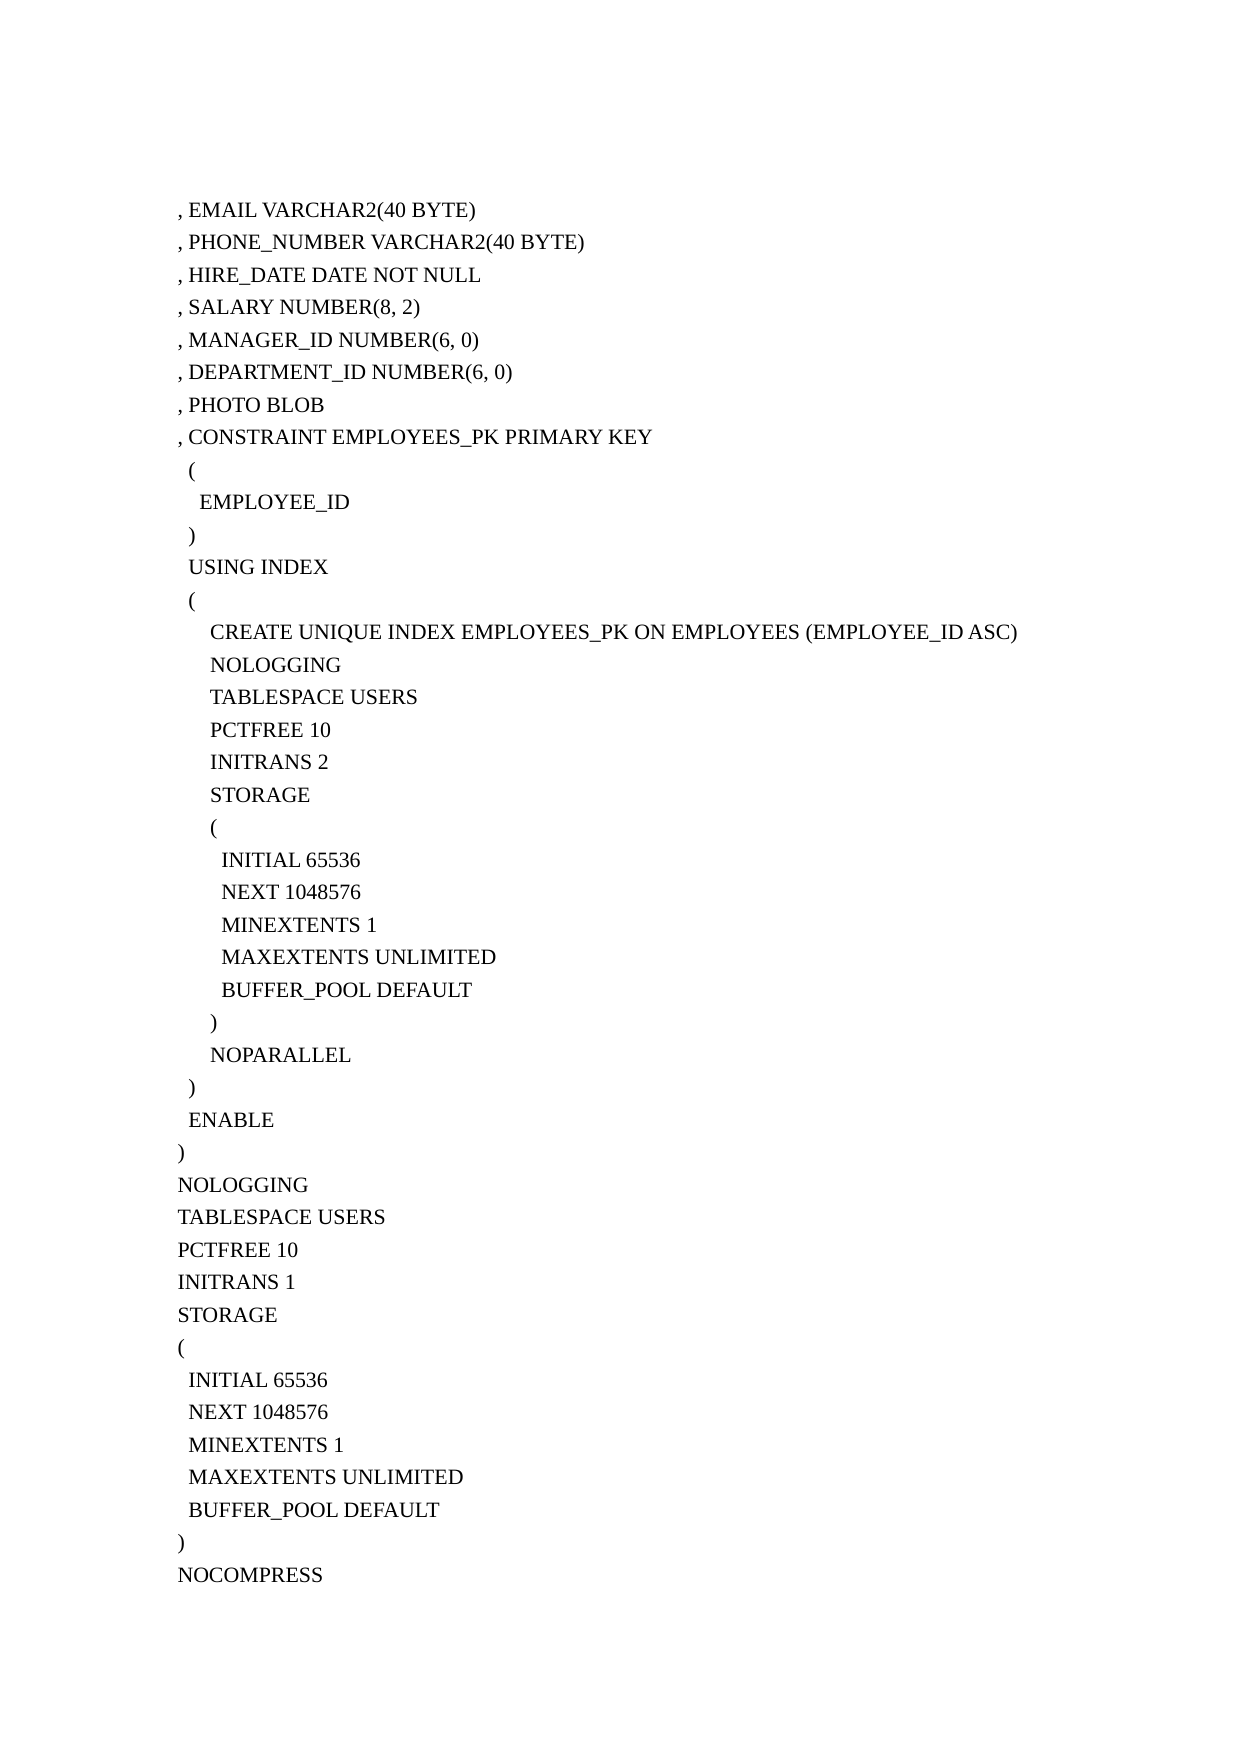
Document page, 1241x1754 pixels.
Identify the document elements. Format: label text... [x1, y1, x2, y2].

text ) [177, 1525, 1087, 1558]
text ) [177, 1135, 1087, 1168]
text NEXT 1048576 [177, 875, 1087, 908]
text TABLESPACE USERS [177, 680, 1087, 713]
text USING INDEX [177, 550, 1087, 583]
text ) [177, 1005, 1087, 1038]
text , PHONE_NUMBER VARCHAR2(40 BYTE) [177, 225, 1087, 258]
text NEXT 1048576 [177, 1395, 1087, 1428]
text NOCOMPRESS [177, 1558, 1087, 1590]
text , CONSTRAINT EMPLOYEES_PK PRIMARY KEY [177, 420, 1087, 453]
text PCTFREE 10 [177, 1233, 1087, 1265]
text INITRANS 2 [177, 745, 1087, 778]
text INITIAL 65536 [177, 843, 1087, 875]
text , PHOTO BLOB [177, 388, 1087, 420]
text ( [177, 1330, 1087, 1363]
text BUFFER_POOL DEFAULT [177, 973, 1087, 1005]
text STORAGE [177, 1298, 1087, 1330]
text NOLOGGING [177, 1168, 1087, 1200]
text MAXEXTENTS UNLIMITED [177, 940, 1087, 973]
text , SALARY NUMBER(8, 2) [177, 290, 1087, 323]
text ( [177, 583, 1087, 615]
text ( [177, 810, 1087, 843]
text NOLOGGING [177, 648, 1087, 680]
text TABLESPACE USERS [177, 1200, 1087, 1233]
text ) [177, 1070, 1087, 1103]
text INITRANS 1 [177, 1265, 1087, 1298]
text , EMAIL VARCHAR2(40 BYTE) [177, 193, 1087, 225]
text MINEXTENTS 1 [177, 1428, 1087, 1460]
text ) [177, 518, 1087, 550]
text PCTFREE 10 [177, 713, 1087, 745]
text INITIAL 65536 [177, 1363, 1087, 1395]
text ( [177, 453, 1087, 485]
text , HIRE_DATE DATE NOT NULL [177, 258, 1087, 290]
text BUFFER_POOL DEFAULT [177, 1493, 1087, 1525]
text MINEXTENTS 1 [177, 908, 1087, 940]
text STORAGE [177, 778, 1087, 810]
text MAXEXTENTS UNLIMITED [177, 1460, 1087, 1493]
text ENABLE [177, 1103, 1087, 1135]
text EMPLOYEE_ID [177, 485, 1087, 518]
text NOPARALLEL [177, 1038, 1087, 1070]
text CREATE UNIQUE INDEX EMPLOYEES_PK ON EMPLOYEES (EMPLOYEE_ID ASC) [177, 615, 1087, 648]
text , MANAGER_ID NUMBER(6, 0) [177, 323, 1087, 355]
text , DEPARTMENT_ID NUMBER(6, 0) [177, 355, 1087, 388]
